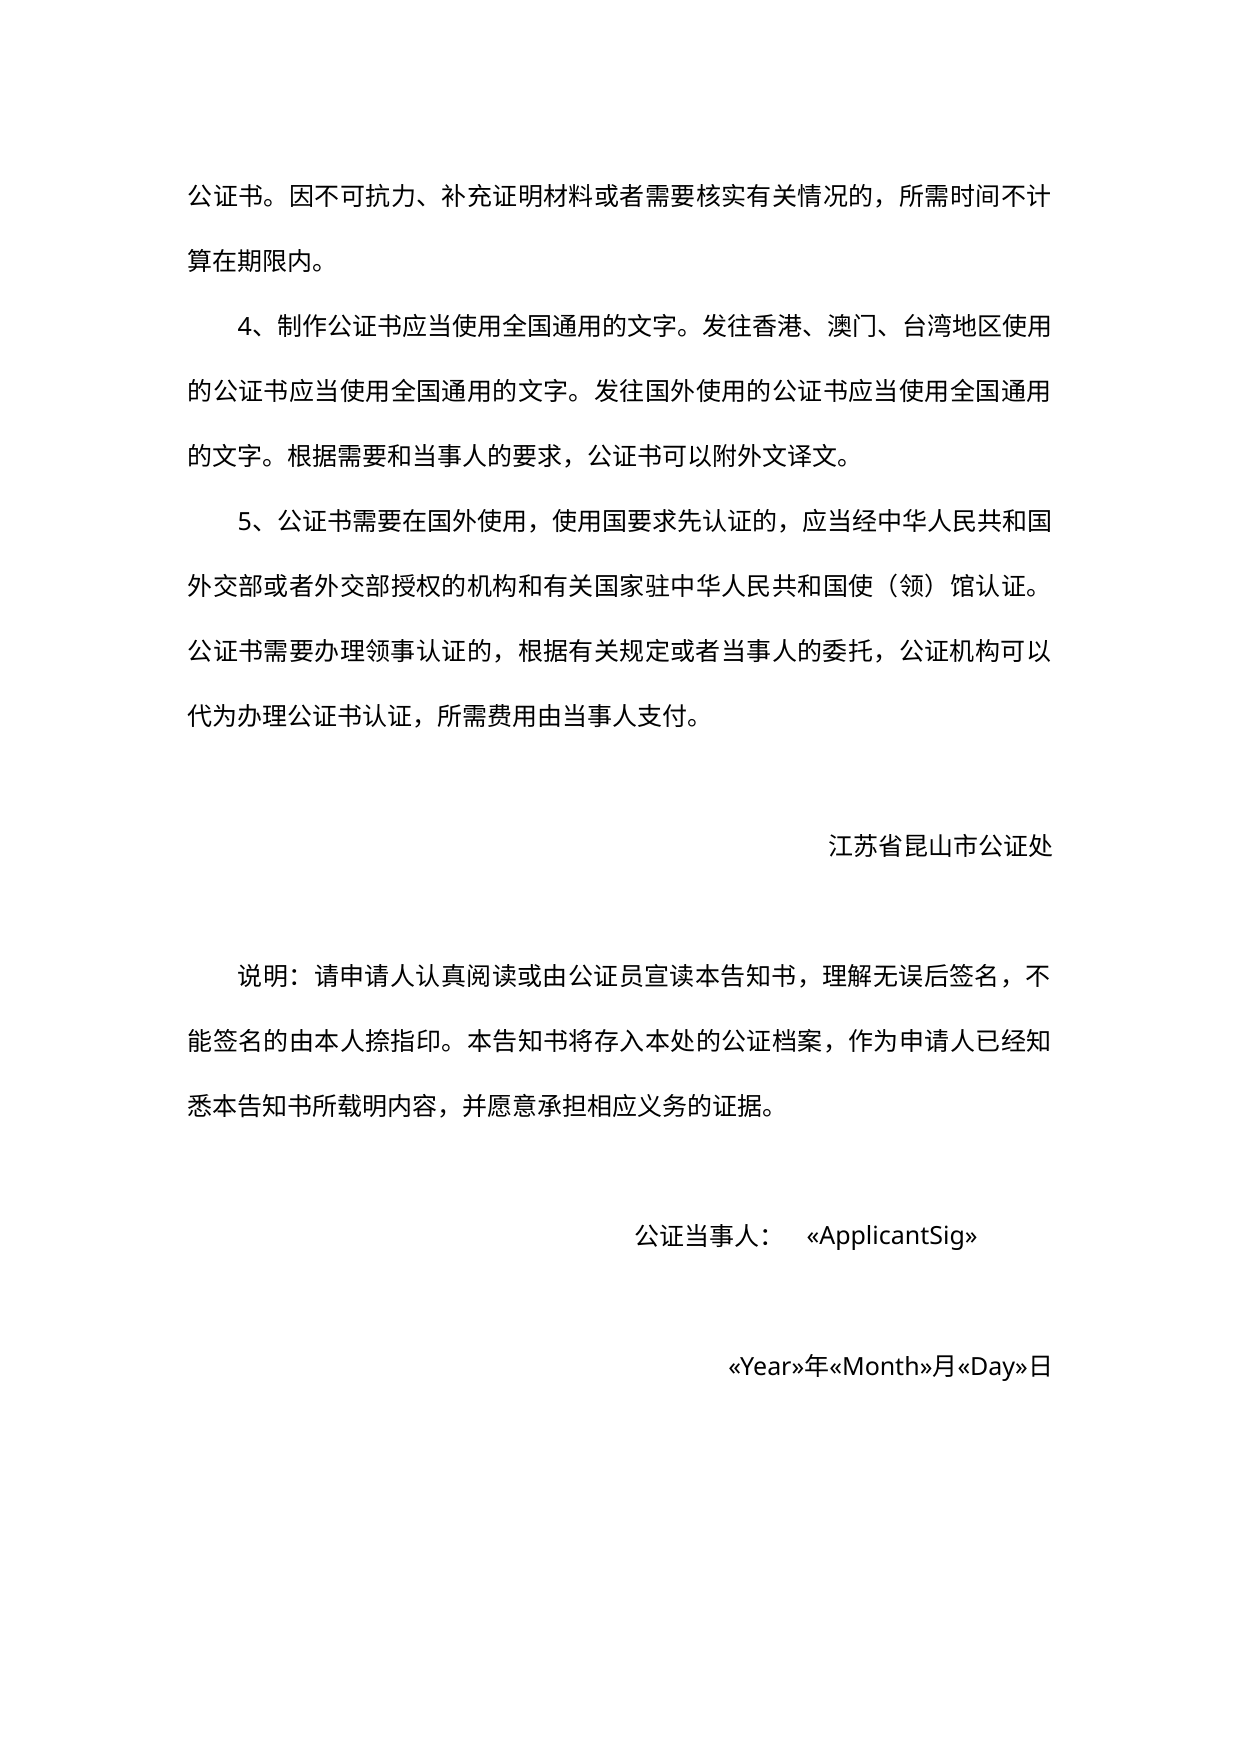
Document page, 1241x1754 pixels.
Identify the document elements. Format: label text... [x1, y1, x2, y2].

table_header «ApplicantSig» [795, 1202, 1064, 1267]
table_header 公证当事人： [176, 1202, 795, 1267]
text «Year»年«Month»月«Day»日 [187, 1332, 1053, 1397]
text 江苏省昆山市公证处 [187, 812, 1053, 877]
text 5、公证书需要在国外使用，使用国要求先认证的，应当经中华人民共和国外交部或者外交部授权的机构和有关国家驻中华人民共和国使（领）馆认证。公证书需要办理领事认证的，根据有关规定或者当事人的委托，公证机构可以代为办理公证书认证，所需费用由当事人支付。 [187, 487, 1053, 747]
text 说明：请申请人认真阅读或由公证员宣读本告知书，理解无误后签名，不能签名的由本人捺指印。本告知书将存入本处的公证档案，作为申请人已经知悉本告知书所载明内容，并愿意承担相应义务的证据。 [187, 942, 1053, 1137]
text 4、制作公证书应当使用全国通用的文字。发往香港、澳门、台湾地区使用的公证书应当使用全国通用的文字。发往国外使用的公证书应当使用全国通用的文字。根据需要和当事人的要求，公证书可以附外文译文。 [187, 292, 1053, 487]
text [187, 162, 1053, 292]
